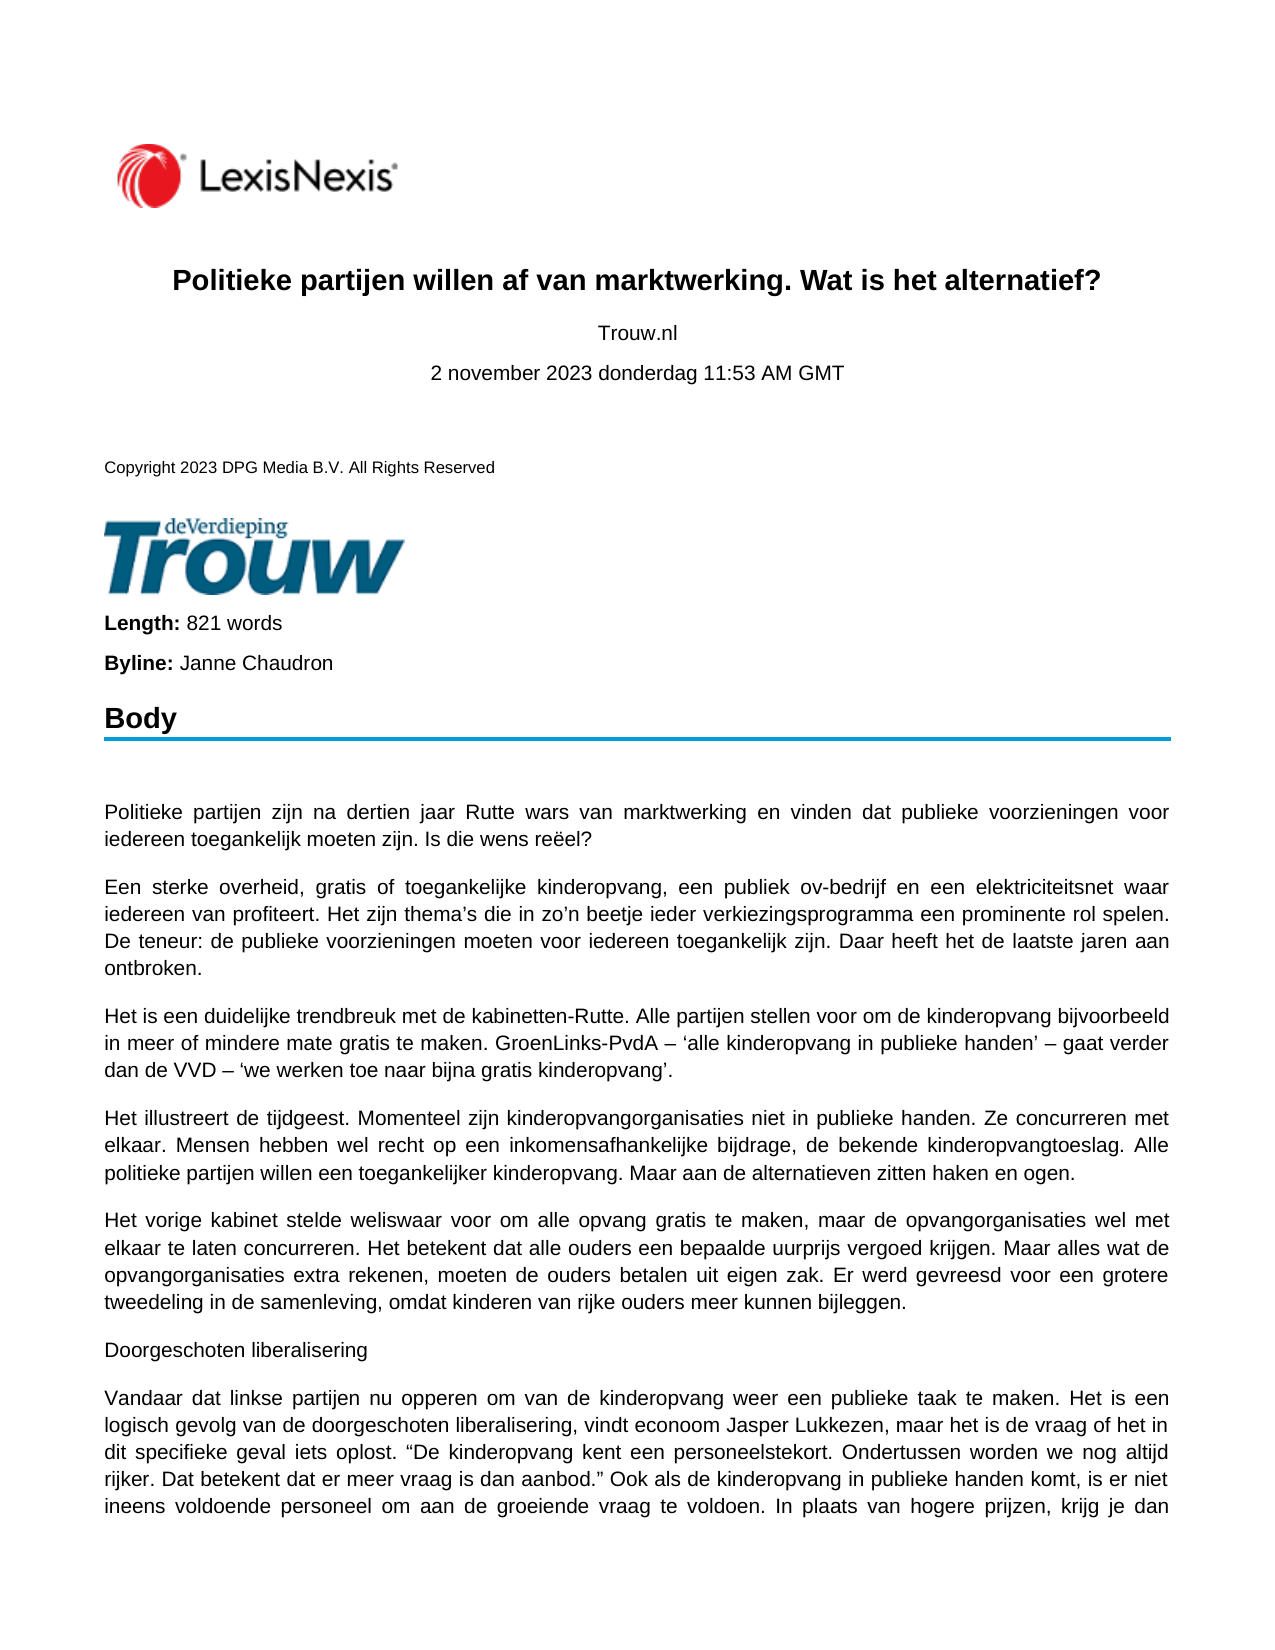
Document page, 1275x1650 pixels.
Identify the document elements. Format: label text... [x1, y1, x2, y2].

text Doorgeschoten liberalisering [104, 1334, 1171, 1361]
picture [104, 144, 412, 208]
text Length: 821 words [104, 608, 1171, 635]
picture [104, 518, 405, 595]
subtitle Politieke partijen willen af van marktwerking. Wat is het alternatief? [104, 261, 1171, 297]
text Een sterke overheid, gratis of toegankelijke kinderopvang, een publiek ov-bedrijf en een elektriciteitsnet waar iedereen van profiteert. Het zijn thema’s die in zo’n beetje ieder verkiezingsprogramma een prominente rol spelen. De teneur: de publieke voorzieningen moeten voor iedereen toegankelijk zijn. Daar heeft het de laatste jaren aan ontbroken. [104, 872, 1171, 980]
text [104, 1382, 1171, 1518]
picture [203, 551, 227, 582]
text Trouw.nl [104, 318, 1171, 345]
text Het vorige kabinet stelde weliswaar voor om alle opvang gratis te maken, maar de opvangorganisaties wel met elkaar te laten concurreren. Het betekent dat alle ouders een bepaalde uurprijs vergoed krijgen. Maar alles wat de opvangorganisaties extra rekenen, moeten de ouders betalen uit eigen zak. Er werd gevreesd voor een grotere tweedeling in de samenleving, omdat kinderen van rijke ouders meer kunnen bijleggen. [104, 1205, 1171, 1313]
text 2 november 2023 donderdag 11:53 AM GMT [104, 357, 1171, 384]
text Politieke partijen zijn na dertien jaar Rutte wars van marktwerking en vinden dat publieke voorzieningen voor iedereen toegankelijk moeten zijn. Is die wens reëel? [104, 797, 1171, 851]
text Het is een duidelijke trendbreuk met de kabinetten-Rutte. Alle partijen stellen voor om de kinderopvang bijvoorbeeld in meer of mindere mate gratis te maken. GroenLinks-PvdA – ‘alle kinderopvang in publieke handen’ – gaat verder dan de VVD – ‘we werken toe naar bijna gratis kinderopvang’. [104, 1001, 1171, 1082]
text Body [104, 699, 1171, 735]
text Het illustreert de tijdgeest. Momenteel zijn kinderopvangorganisaties niet in publieke handen. Ze concurreren met elkaar. Mensen hebben wel recht op een inkomensafhankelijke bijdrage, de bekende kinderopvangtoeslag. Alle politieke partijen willen een toegankelijker kinderopvang. Maar aan de alternatieven zitten haken en ogen. [104, 1103, 1171, 1184]
text Copyright 2023 DPG Media B.V. All Rights Reserved [104, 426, 1171, 477]
text Byline: Janne Chaudron [104, 647, 1171, 674]
